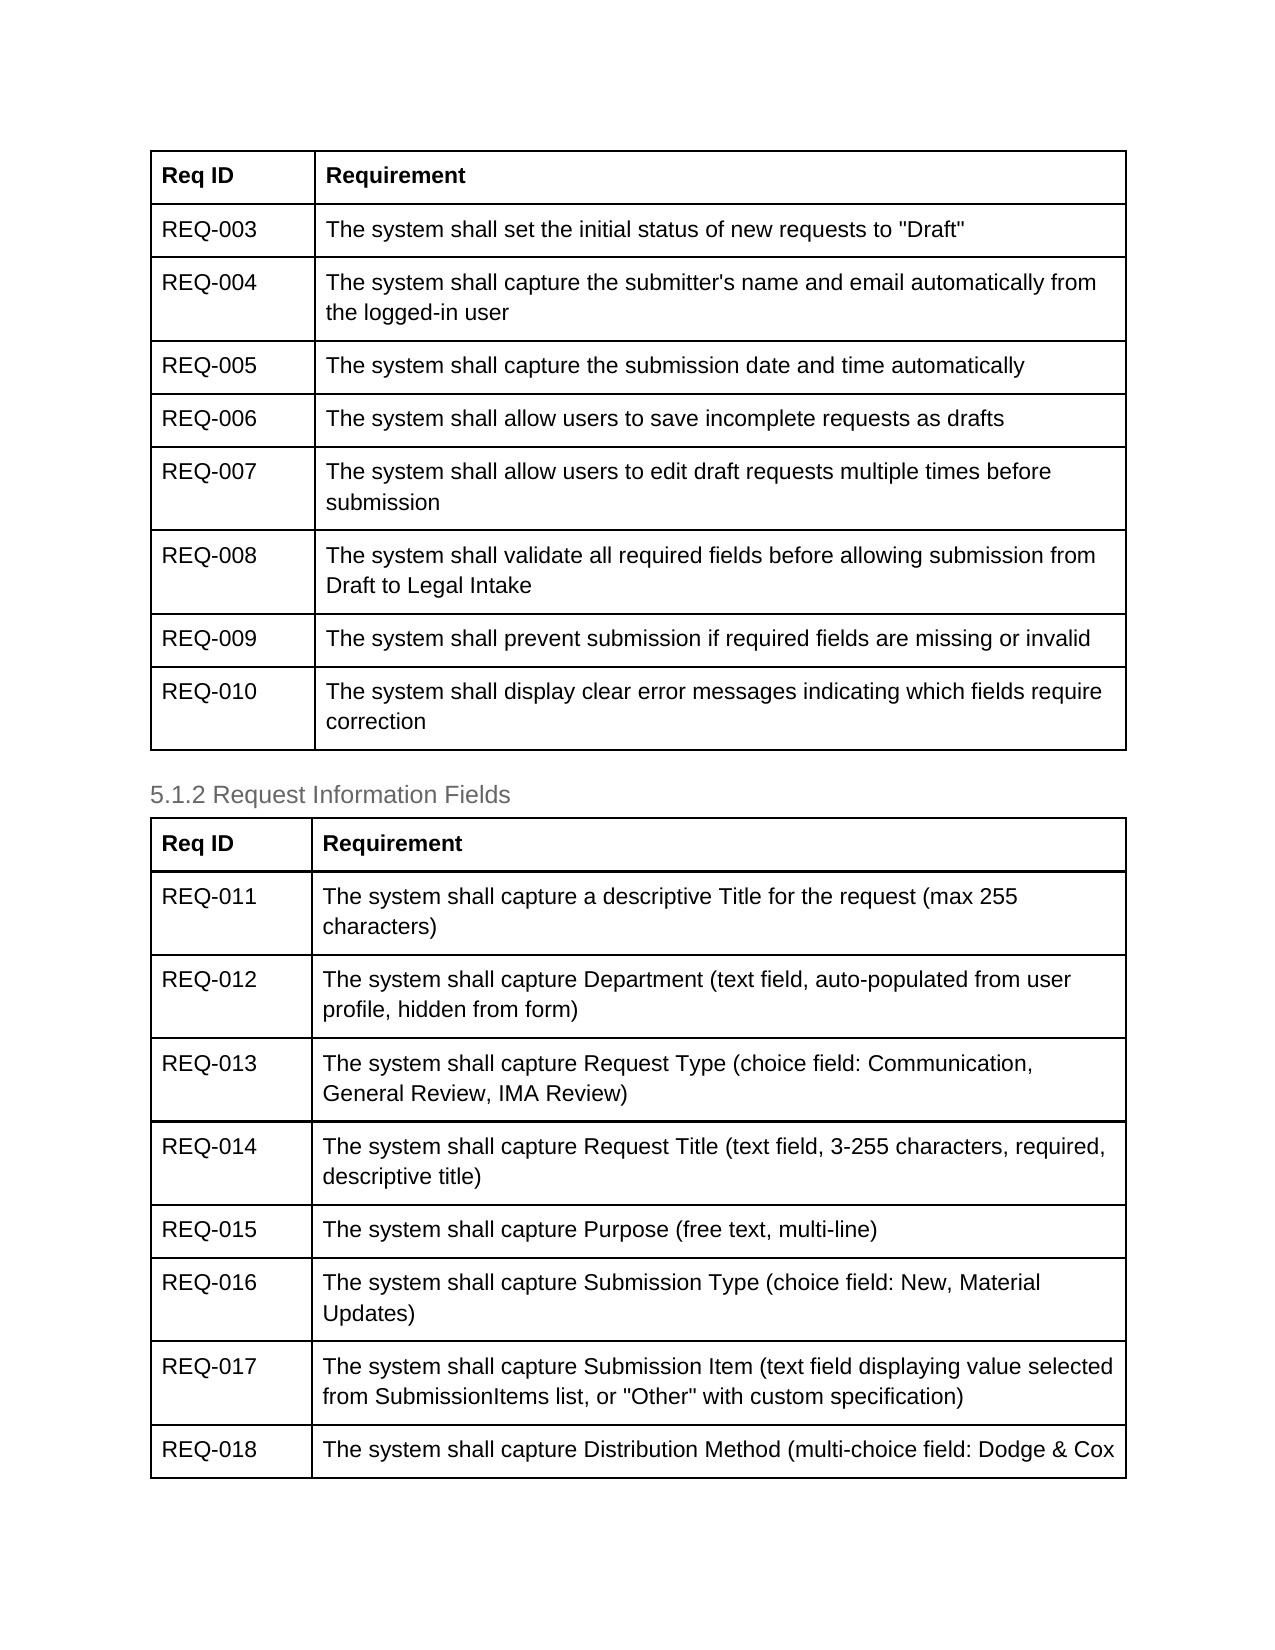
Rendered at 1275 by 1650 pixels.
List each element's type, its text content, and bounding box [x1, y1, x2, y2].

table_cell REQ-008 [152, 531, 314, 612]
subtitle 5.1.2 Request Information Fields [150, 780, 1125, 809]
table_cell The system shall display clear error messages indicating which fields require correction [316, 668, 1125, 749]
table_header Requirement [316, 152, 1125, 203]
table_cell REQ-011 [152, 873, 311, 954]
table_cell The system shall capture Purpose (free text, multi-line) [313, 1206, 1125, 1257]
table_cell The system shall capture the submitter's name and email automatically from the logged-in user [316, 258, 1125, 339]
table_cell The system shall set the initial status of new requests to "Draft" [316, 205, 1125, 256]
table_cell REQ-018 [152, 1426, 311, 1477]
table_header Req ID [152, 819, 311, 870]
table_cell REQ-010 [152, 668, 314, 749]
table_cell The system shall capture Request Type (choice field: Communication, General Review, IMA Review) [313, 1039, 1125, 1120]
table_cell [313, 1426, 1125, 1477]
table_cell The system shall capture Department (text field, auto-populated from user profile, hidden from form) [313, 956, 1125, 1037]
table_cell The system shall capture Submission Type (choice field: New, Material Updates) [313, 1259, 1125, 1340]
table_cell REQ-012 [152, 956, 311, 1037]
table_cell REQ-005 [152, 342, 314, 393]
table_header Requirement [313, 819, 1125, 870]
table_cell REQ-015 [152, 1206, 311, 1257]
table_cell The system shall capture the submission date and time automatically [316, 342, 1125, 393]
table_cell The system shall allow users to save incomplete requests as drafts [316, 395, 1125, 446]
table_cell REQ-006 [152, 395, 314, 446]
table_header Req ID [152, 152, 314, 203]
table_cell The system shall capture Submission Item (text field displaying value selected from SubmissionItems list, or "Other" with custom specification) [313, 1342, 1125, 1423]
table_cell REQ-014 [152, 1123, 311, 1204]
table_cell The system shall capture a descriptive Title for the request (max 255 characters) [313, 873, 1125, 954]
table_cell REQ-003 [152, 205, 314, 256]
table_cell The system shall prevent submission if required fields are missing or invalid [316, 615, 1125, 666]
table_cell The system shall allow users to edit draft requests multiple times before submission [316, 448, 1125, 529]
table_cell REQ-007 [152, 448, 314, 529]
table_cell REQ-017 [152, 1342, 311, 1423]
table_cell The system shall capture Request Title (text field, 3-255 characters, required, descriptive title) [313, 1123, 1125, 1204]
table_cell REQ-004 [152, 258, 314, 339]
table_cell REQ-013 [152, 1039, 311, 1120]
table_cell REQ-009 [152, 615, 314, 666]
table_cell REQ-016 [152, 1259, 311, 1340]
table_cell The system shall validate all required fields before allowing submission from Draft to Legal Intake [316, 531, 1125, 612]
